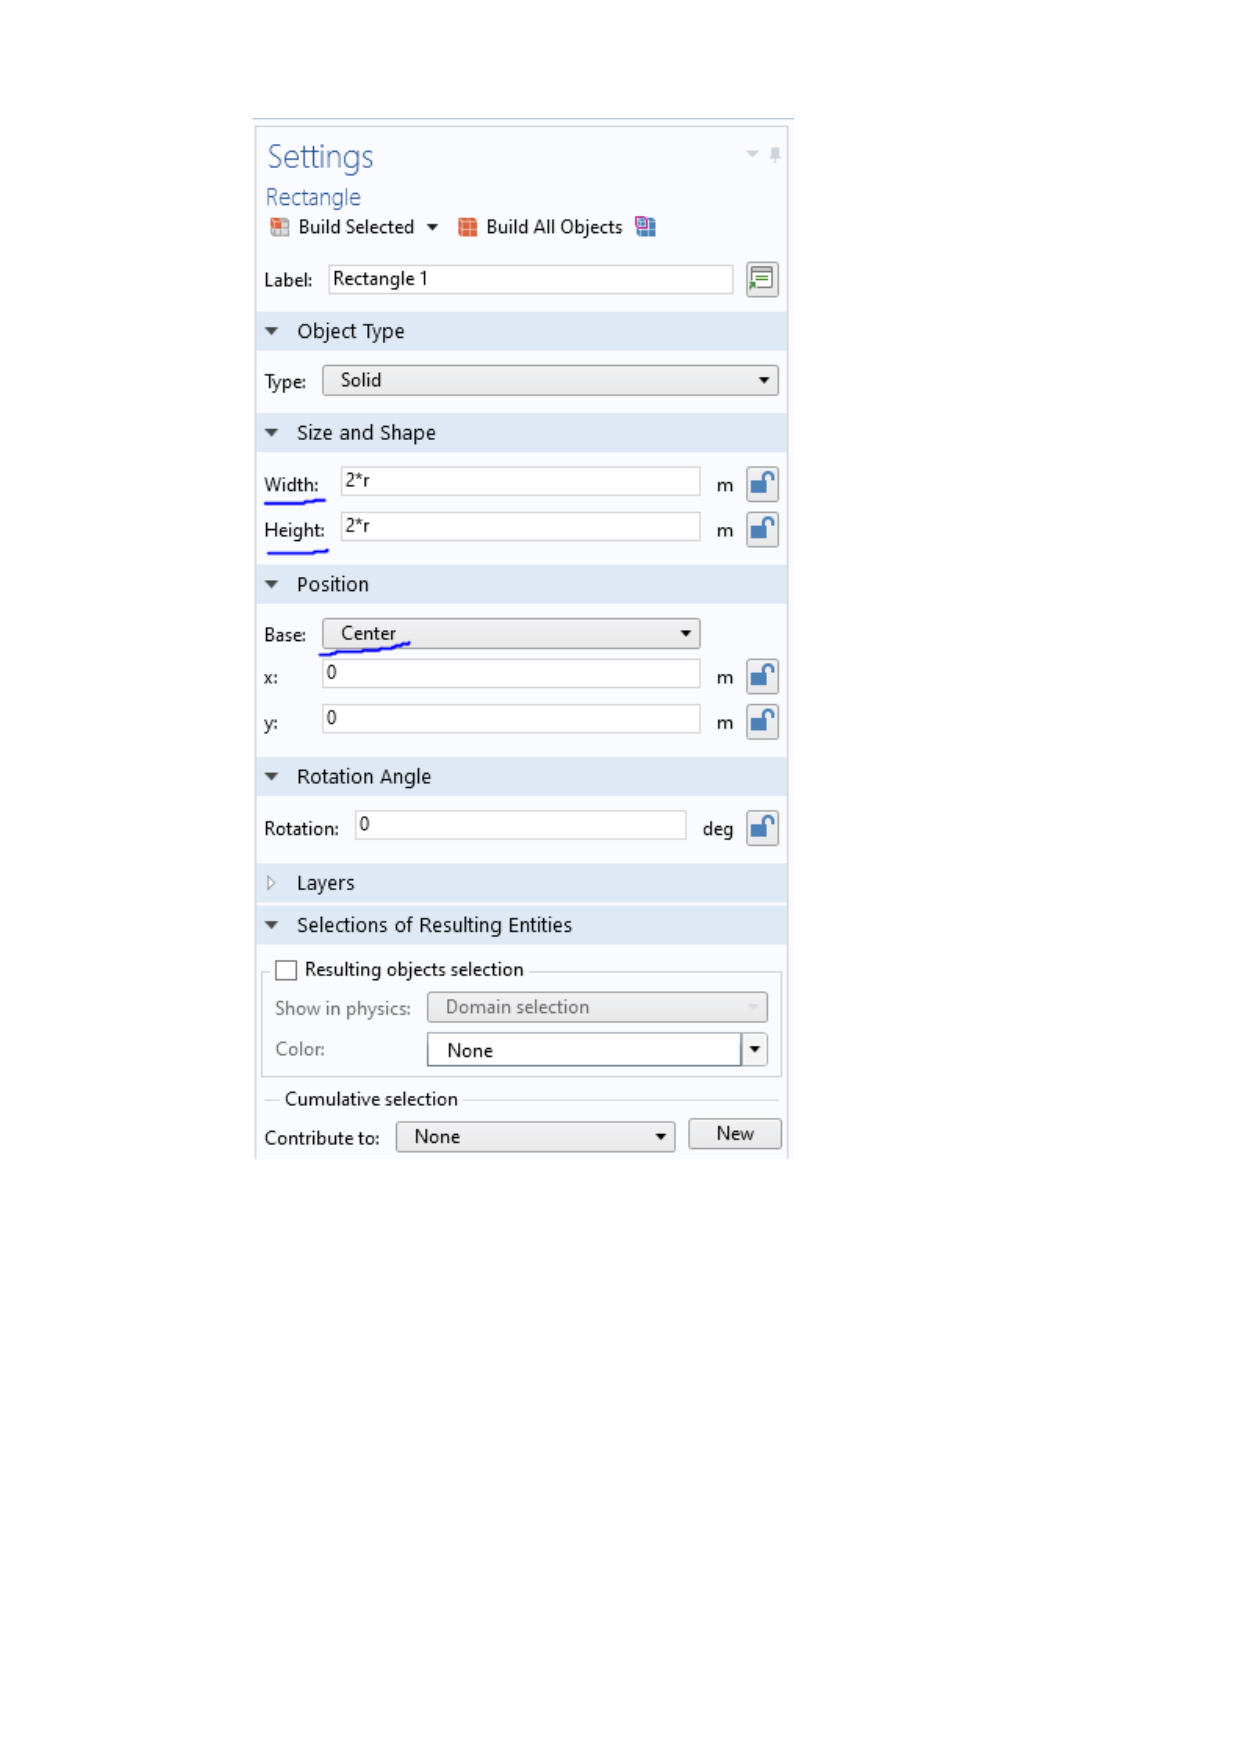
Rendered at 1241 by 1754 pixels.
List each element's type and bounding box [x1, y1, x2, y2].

picture [252, 118, 795, 1159]
